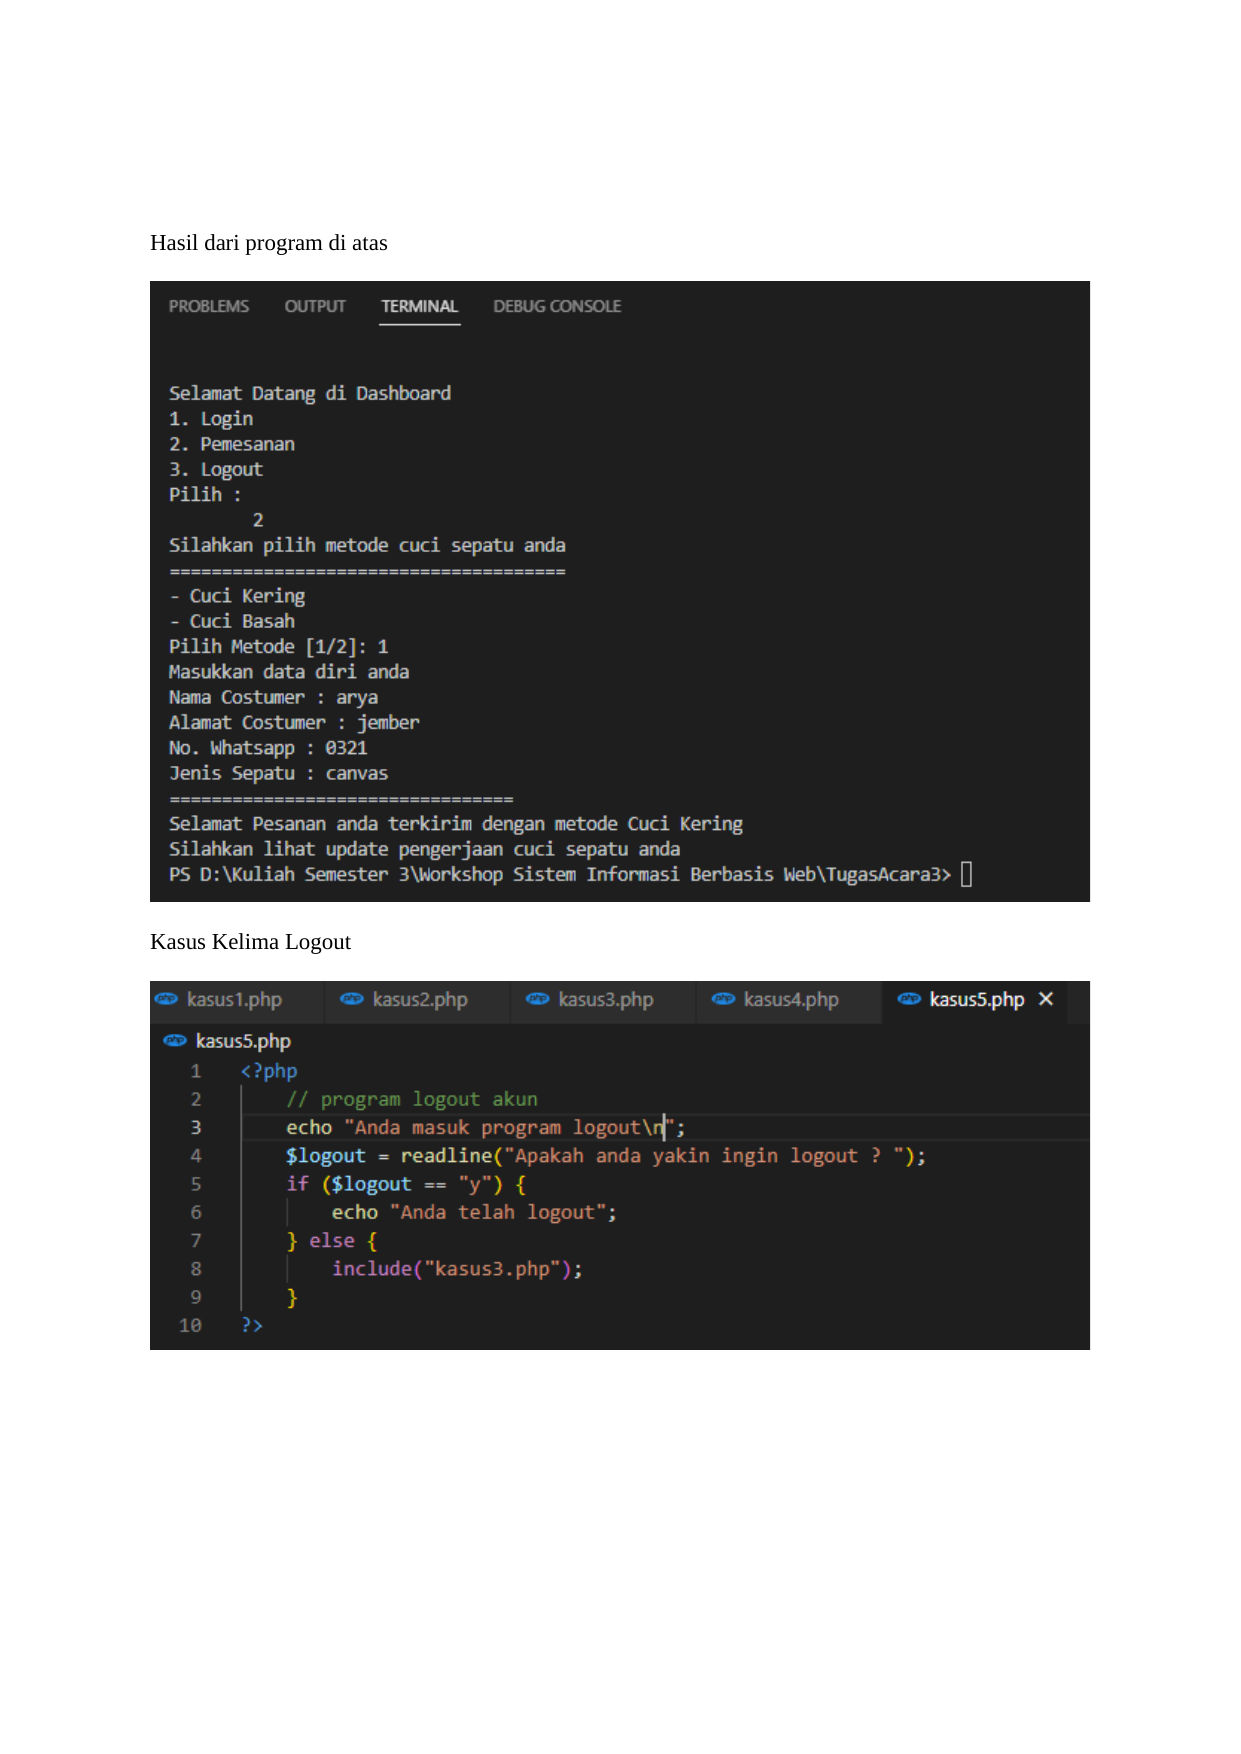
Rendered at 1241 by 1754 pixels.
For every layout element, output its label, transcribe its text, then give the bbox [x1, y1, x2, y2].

picture [150, 981, 1091, 1350]
text Hasil dari program di atas [150, 229, 1090, 255]
picture [150, 281, 1091, 902]
text Kasus Kelima Logout [150, 928, 1090, 955]
